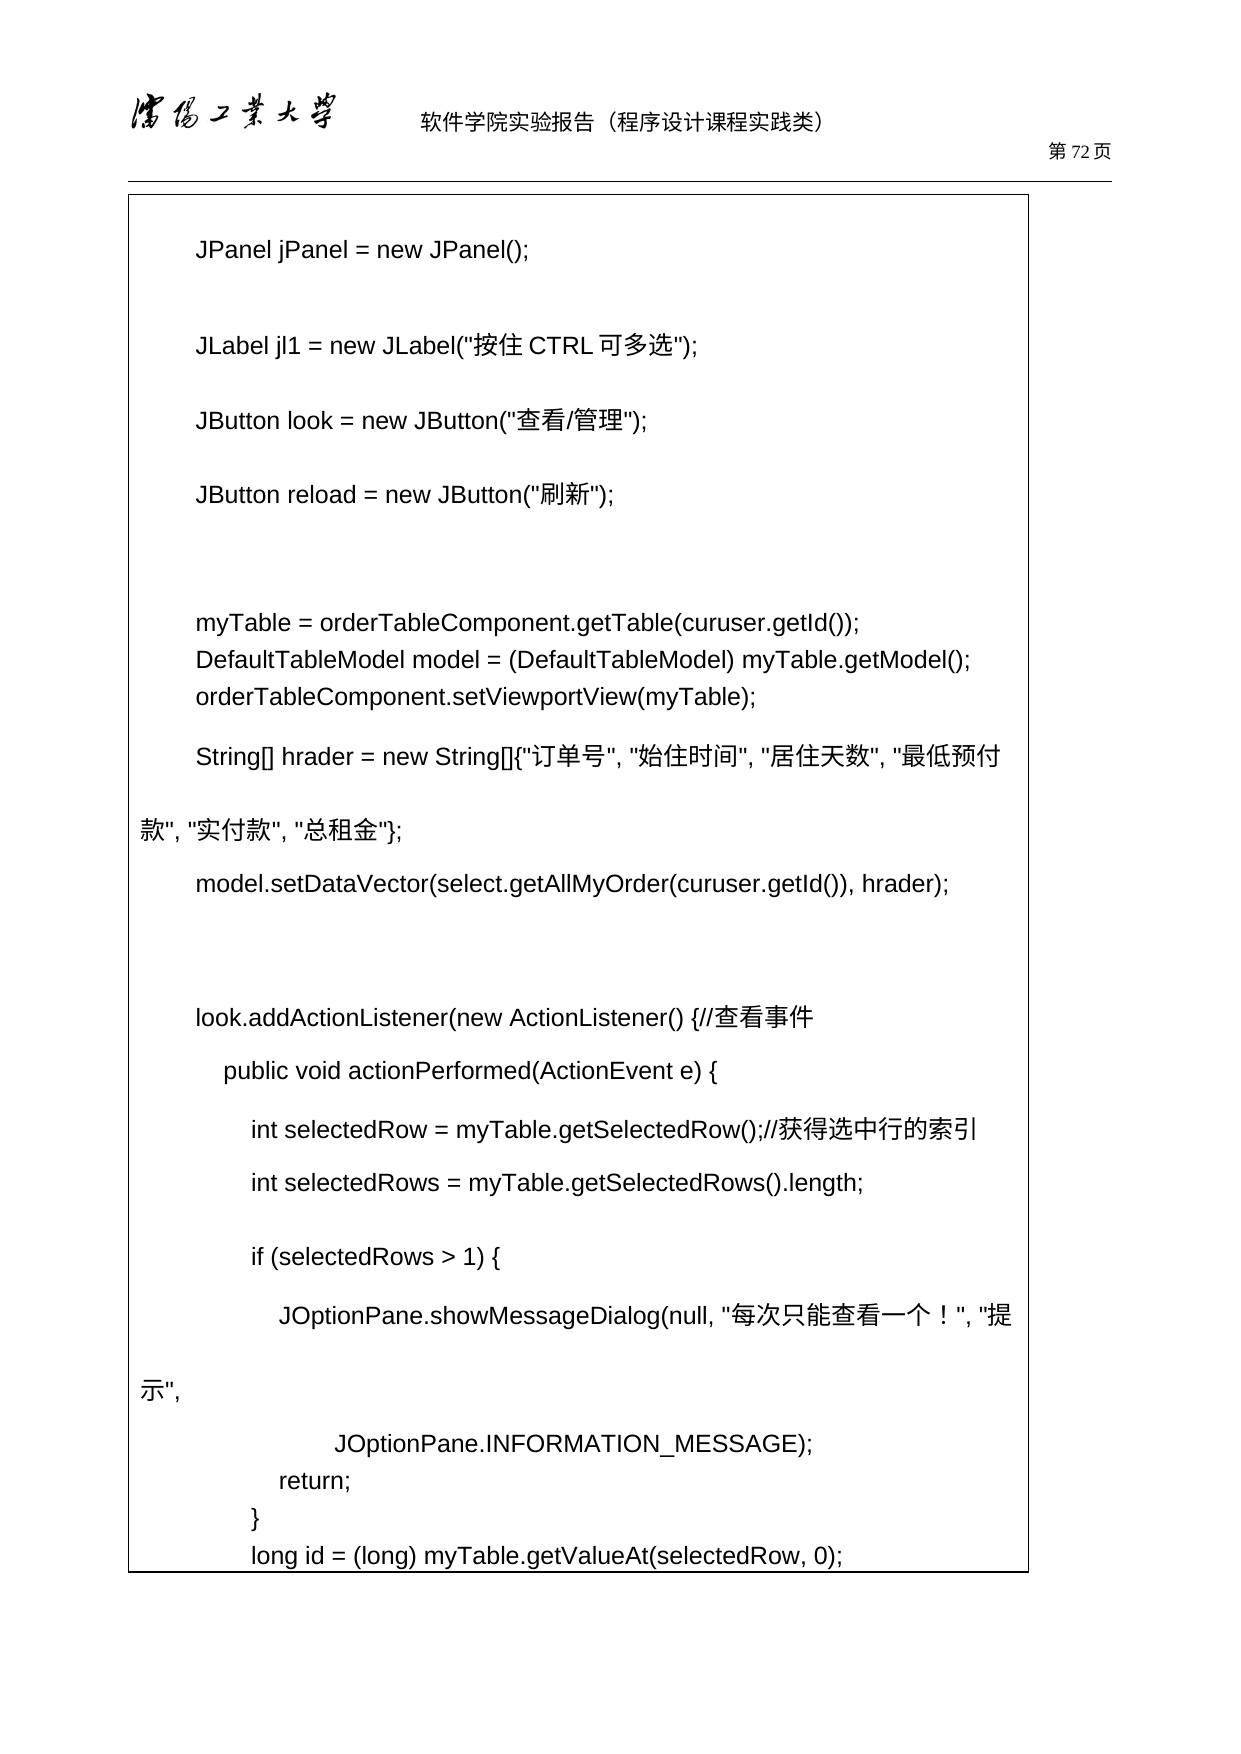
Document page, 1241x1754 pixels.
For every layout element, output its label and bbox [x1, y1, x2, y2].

table_cell [129, 195, 1028, 1571]
picture [128, 88, 339, 131]
